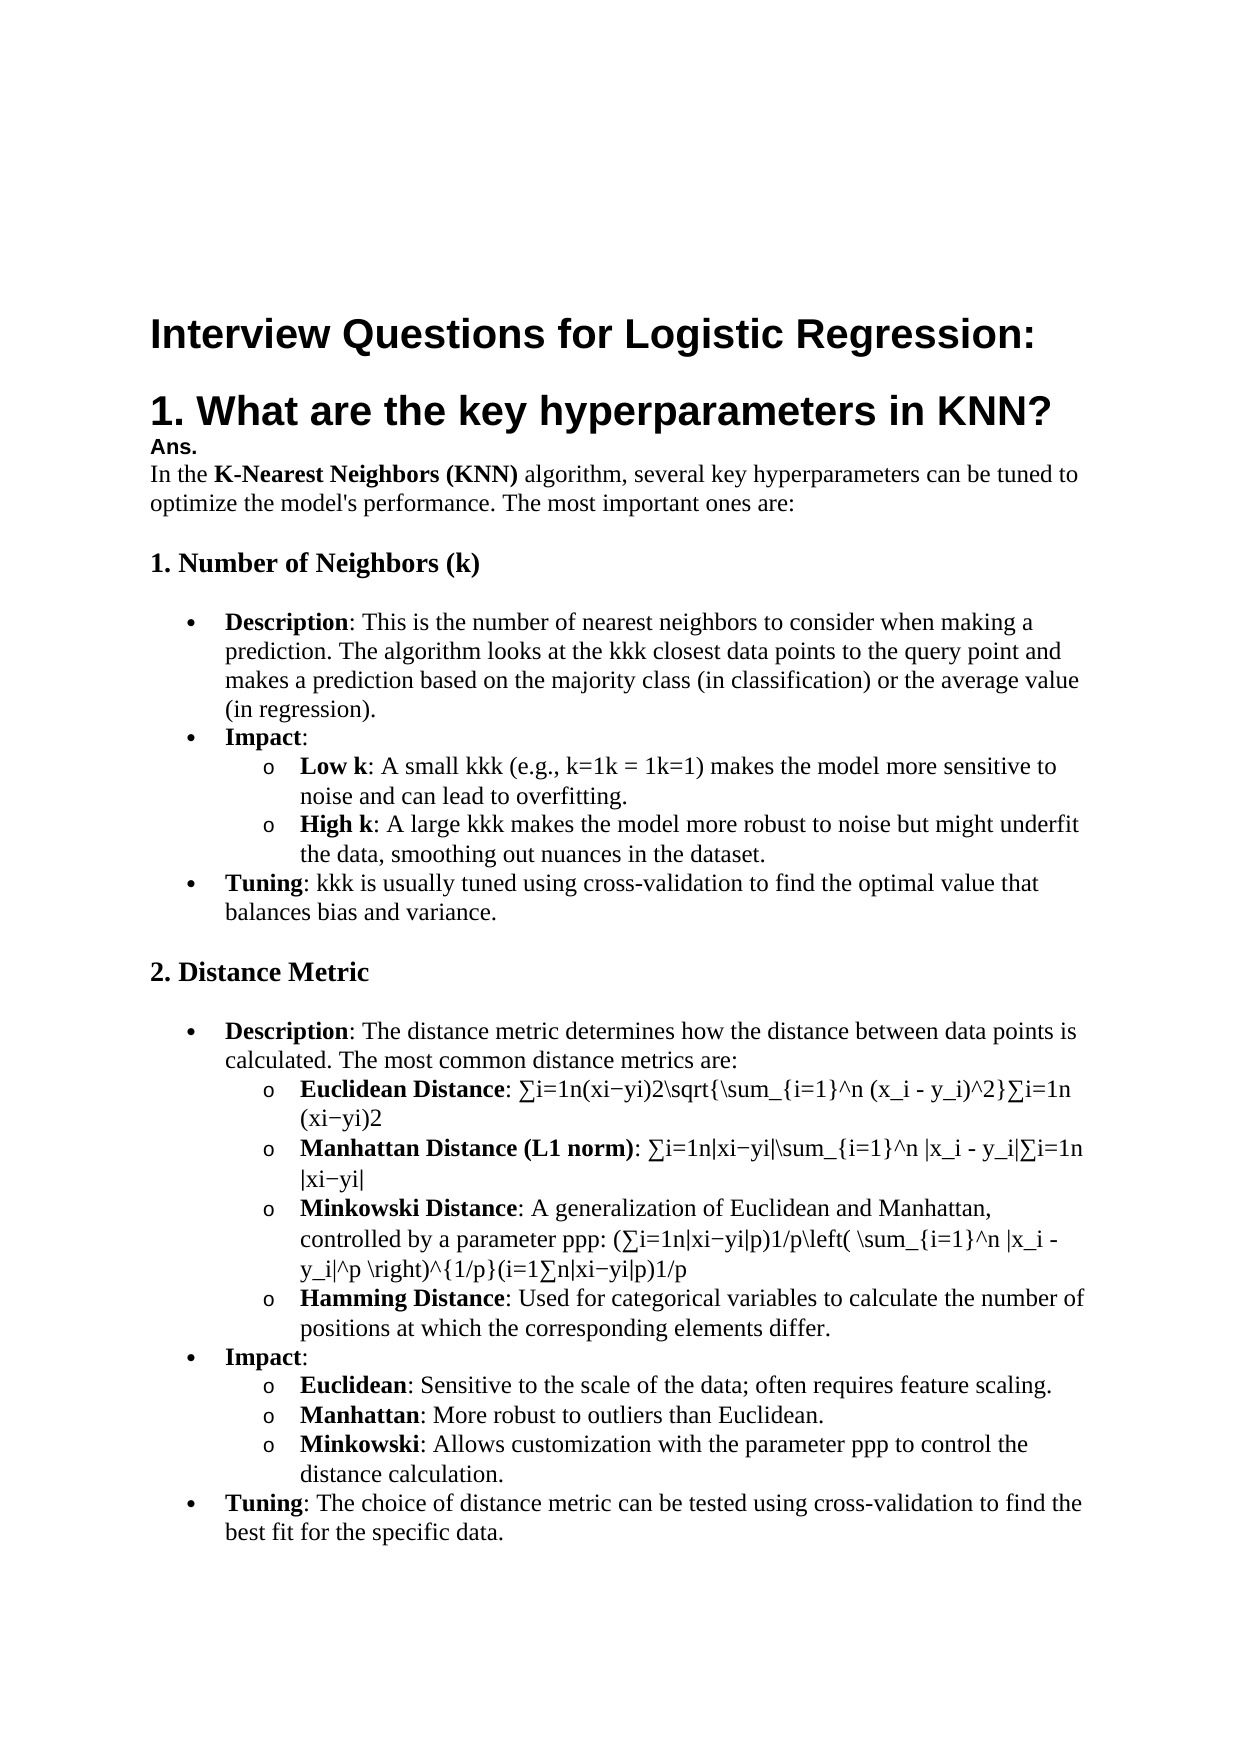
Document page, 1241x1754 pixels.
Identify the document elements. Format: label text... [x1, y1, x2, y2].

list Manhattan: More robust to outliers than Euclidean. [262, 1400, 1090, 1429]
text 1. What are the key hyperparameters in KNN? Ans. In the K-Nearest Neighbors (KNN) algorithm, several key hyperparameters can be tuned to optimize the model's performance. The most important ones are: [150, 386, 1090, 517]
list Description: The distance metric determines how the distance between data points is calculated. The most common distance metrics are: [187, 1016, 1090, 1074]
list Description: This is the number of nearest neighbors to consider when making a prediction. The algorithm looks at the kkk closest data points to the query point and makes a prediction based on the majority class (in classification) or the average value (in regression). [187, 607, 1090, 722]
list Hamming Distance: Used for categorical variables to calculate the number of positions at which the corresponding elements differ. [262, 1283, 1090, 1342]
list Euclidean: Sensitive to the scale of the data; often requires feature scaling. [262, 1370, 1090, 1400]
list Tuning: kkk is usually tuned using cross-validation to find the optimal value that balances bias and variance. [187, 868, 1090, 925]
text Interview Questions for Logistic Regression: [150, 309, 1090, 357]
text 2. Distance Metric [150, 954, 1090, 987]
list Impact: [187, 722, 1090, 751]
list Low k: A small kkk (e.g., k=1k = 1k=1) makes the model more sensitive to noise and can lead to overfitting. [262, 751, 1090, 809]
list High k: A large kkk makes the model more robust to noise but might underfit the data, smoothing out nuances in the dataset. [262, 809, 1090, 868]
list Euclidean Distance: ∑i=1n(xi−yi)2\sqrt{\sum_{i=1}^n (x_i - y_i)^2}∑i=1n​(xi​−yi​)2​ [262, 1074, 1090, 1132]
list Minkowski: Allows customization with the parameter ppp to control the distance calculation. [262, 1429, 1090, 1488]
list Minkowski Distance: A generalization of Euclidean and Manhattan, controlled by a parameter ppp: (∑i=1n∣xi−yi∣p)1/p\left( \sum_{i=1}^n |x_i - y_i|^p \right)^{1/p}(i=1∑n​∣xi​−yi​∣p)1/p [262, 1193, 1090, 1283]
list Impact: [187, 1342, 1090, 1370]
text 1. Number of Neighbors (k) [150, 546, 1090, 578]
list Manhattan Distance (L1 norm): ∑i=1n∣xi−yi∣\sum_{i=1}^n |x_i - y_i|∑i=1n​∣xi​−yi​∣ [262, 1132, 1090, 1193]
list Tuning: The choice of distance metric can be tested using cross-validation to find the best fit for the specific data. [187, 1488, 1090, 1545]
